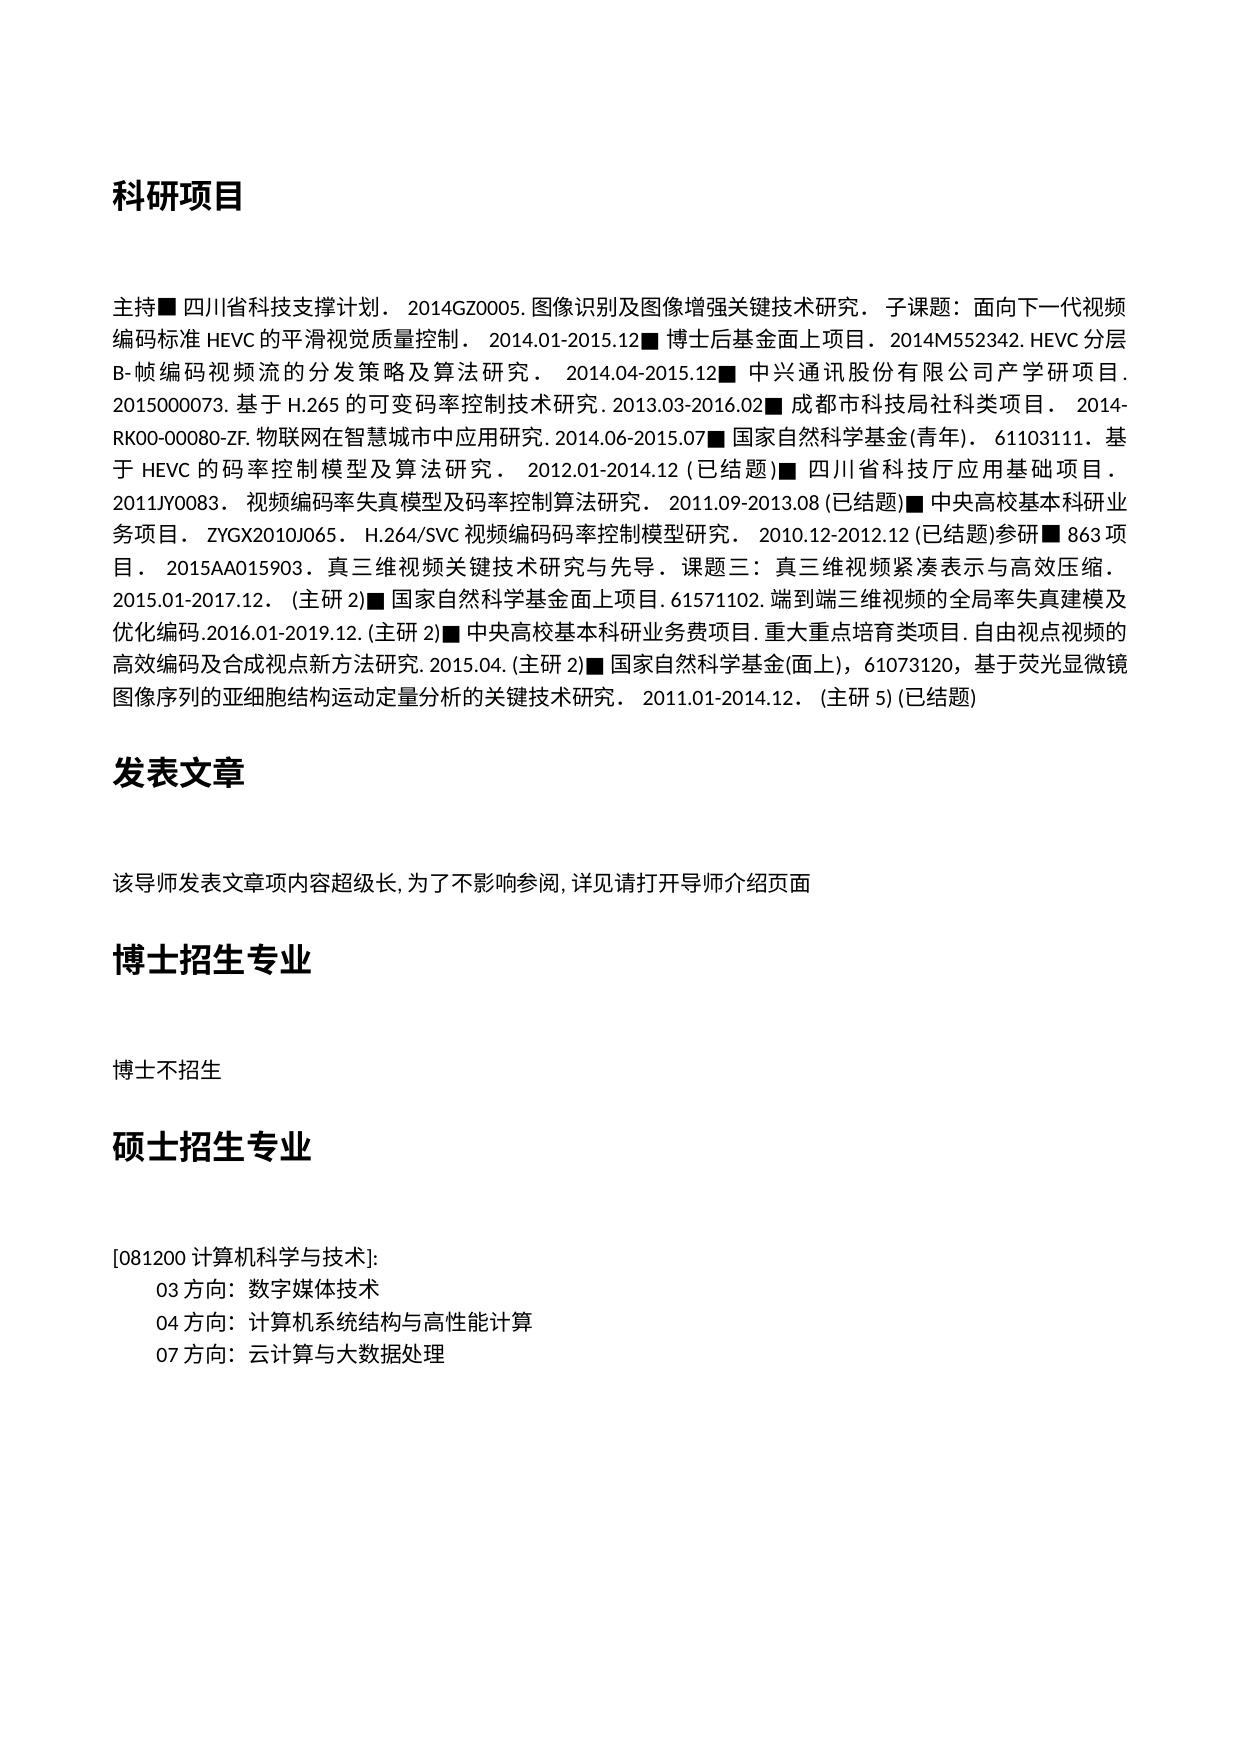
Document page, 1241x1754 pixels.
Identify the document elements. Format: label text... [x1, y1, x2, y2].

text 主持■ 四川省科技支撑计划． 2014GZ0005. 图像识别及图像增强关键技术研究． 子课题：面向下一代视频编码标准HEVC的平滑视觉质量控制． 2014.01-2015.12■ 博士后基金面上项目．2014M552342. HEVC分层B-帧编码视频流的分发策略及算法研究． 2014.04-2015.12■ 中兴通讯股份有限公司产学研项目. 2015000073. 基于H.265的可变码率控制技术研究. 2013.03-2016.02■ 成都市科技局社科类项目． 2014-RK00-00080-ZF. 物联网在智慧城市中应用研究. 2014.06-2015.07■ 国家自然科学基金(青年)． 61103111．基于HEVC的码率控制模型及算法研究． 2012.01-2014.12 (已结题)■ 四川省科技厅应用基础项目． 2011JY0083． 视频编码率失真模型及码率控制算法研究． 2011.09-2013.08 (已结题)■ 中央高校基本科研业务项目． ZYGX2010J065． H.264/SVC视频编码码率控制模型研究． 2010.12-2012.12 (已结题)参研■ 863项目． 2015AA015903．真三维视频关键技术研究与先导．课题三：真三维视频紧凑表示与高效压缩． 2015.01-2017.12． (主研2)■ 国家自然科学基金面上项目. 61571102. 端到端三维视频的全局率失真建模及优化编码.2016.01-2019.12. (主研2)■ 中央高校基本科研业务费项目. 重大重点培育类项目. 自由视点视频的高效编码及合成视点新方法研究. 2015.04. (主研2)■ 国家自然科学基金(面上)，61073120，基于荧光显微镜图像序列的亚细胞结构运动定量分析的关键技术研究． 2011.01-2014.12． (主研5) (已结题) [112, 289, 1128, 712]
text 该导师发表文章项内容超级长, 为了不影响参阅, 详见请打开导师介绍页面 [112, 866, 1128, 898]
subtitle 硕士招生专业 [112, 1112, 1128, 1177]
text 博士不招生 [112, 1053, 1128, 1085]
list [081200 计算机科学与技术]: 03方向：数字媒体技术 04方向：计算机系统结构与高性能计算 07方向：云计算与大数据处理 [112, 1239, 1128, 1402]
subtitle 发表文章 [112, 739, 1128, 804]
subtitle 科研项目 [112, 162, 1128, 227]
subtitle 博士招生专业 [112, 926, 1128, 991]
